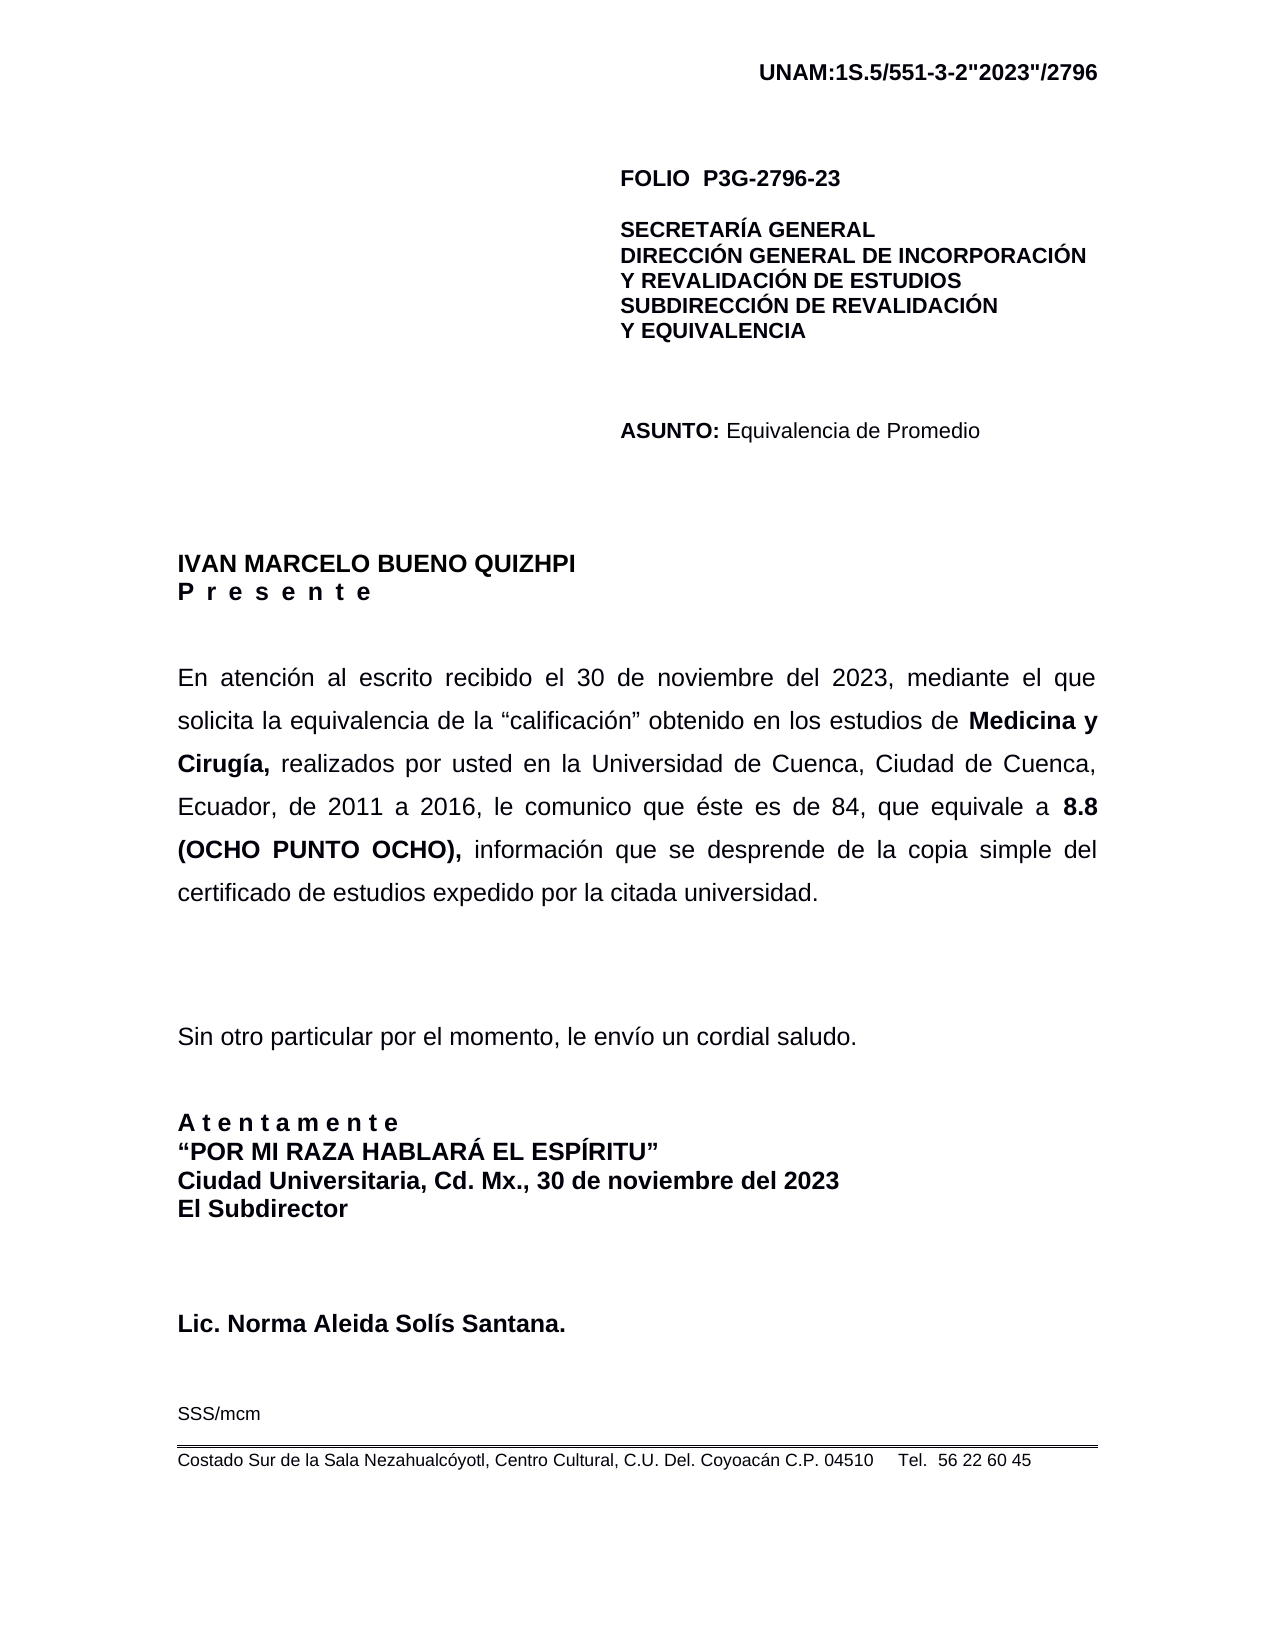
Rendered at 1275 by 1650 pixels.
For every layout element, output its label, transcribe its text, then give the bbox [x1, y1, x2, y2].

text FOLIO P3G-2796-23 [620, 164, 1098, 191]
text Ciudad Universitaria, Cd. Mx., 30 de noviembre del 2023 [177, 1166, 1093, 1194]
text Y REVALIDACIÓN DE ESTUDIOS [620, 268, 1098, 293]
text SUBDIRECCIÓN DE REVALIDACIÓN [620, 293, 1098, 318]
text IVAN MARCELO BUENO QUIZHPI [177, 549, 1098, 577]
text DIRECCIÓN GENERAL DE INCORPORACIÓN [620, 242, 1098, 268]
text Costado Sur de la Sala Nezahualcóyotl, Centro Cultural, C.U. Del. Coyoacán C.P. 04510 Tel. 56 22 60 45 [177, 1448, 1098, 1470]
text UNAM:1S.5/551-3-2"2023"/2796 [646, 59, 1098, 86]
subtitle El Subdirector [177, 1194, 1093, 1223]
text SECRETARÍA GENERAL [620, 217, 1098, 242]
text ASUNTO: Equivalencia de Promedio [620, 418, 1098, 443]
text Sin otro particular por el momento, le envío un cordial saludo. [177, 1022, 1092, 1051]
text Y EQUIVALENCIA [620, 318, 1098, 343]
text Presente [177, 577, 1098, 606]
text En atención al escrito recibido el 30 de noviembre del 2023, mediante el que solicita la equivalencia de la “calificación” obtenido en los estudios de Medicina y Cirugía, realizados por usted en la Universidad de Cuenca, Ciudad de Cuenca, Ecuador, de 2011 a 2016, le comunico que éste es de 84, que equivale a 8.8 (OCHO PUNTO OCHO), información que se desprende de la copia simple del certificado de estudios expedido por la citada universidad. [177, 662, 1098, 907]
subtitle A t e n t a m e n t e [177, 1108, 1093, 1137]
text Lic. Norma Aleida Solís Santana. [177, 1309, 1098, 1338]
text SSS/mcm [177, 1403, 1098, 1424]
text “POR MI RAZA HABLARÁ EL ESPÍRITU” [177, 1137, 1093, 1166]
